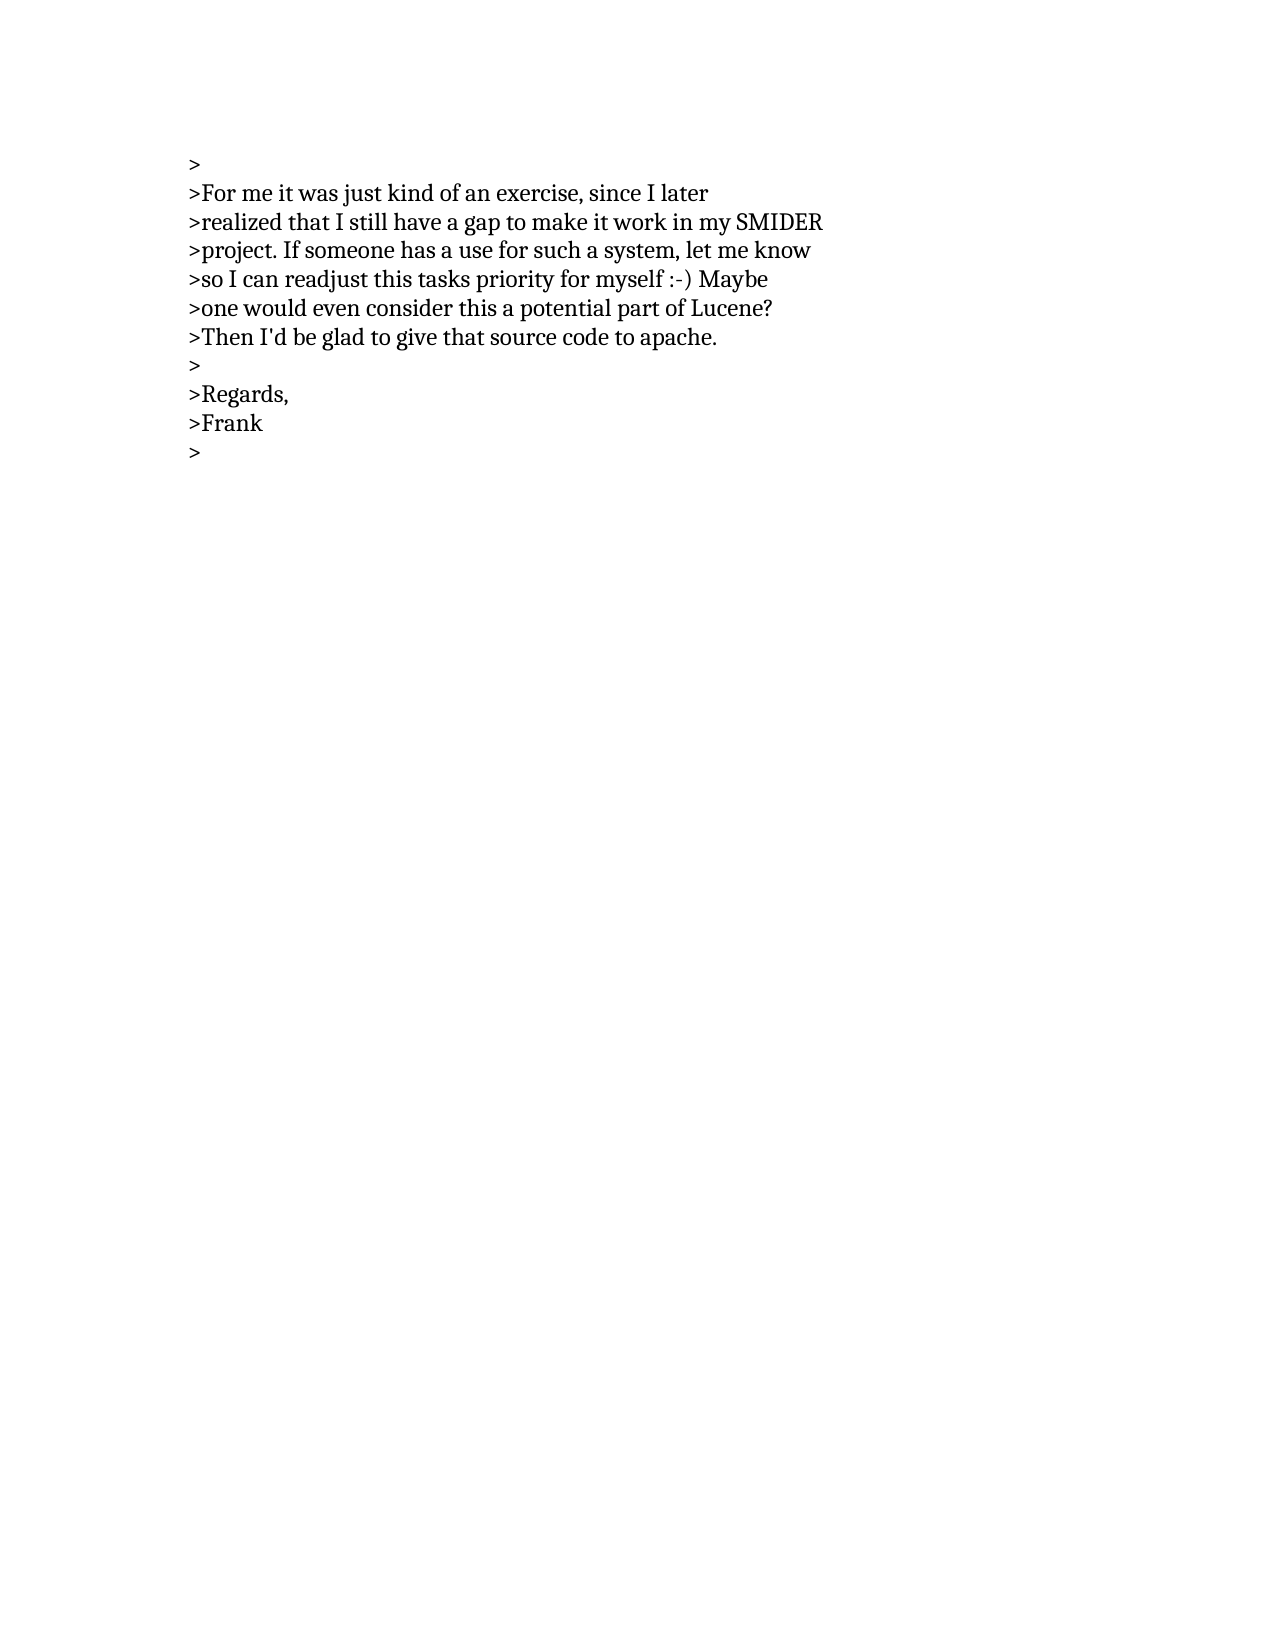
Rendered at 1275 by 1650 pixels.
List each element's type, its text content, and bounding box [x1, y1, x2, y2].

text >so I can readjust this tasks priority for myself :-) Maybe [187, 265, 1087, 294]
text >Then I'd be glad to give that source code to apache. [187, 322, 1087, 351]
text >Regards, [187, 380, 1087, 409]
text >project. If someone has a use for such a system, let me know [187, 236, 1087, 265]
text >realized that I still have a gap to make it work in my SMIDER [187, 207, 1087, 236]
text >Frank [187, 409, 1087, 437]
text >one would even consider this a potential part of Lucene? [187, 294, 1087, 322]
text > [187, 150, 1087, 179]
text > [187, 437, 1087, 466]
text > [187, 351, 1087, 380]
text >For me it was just kind of an exercise, since I later [187, 179, 1087, 207]
